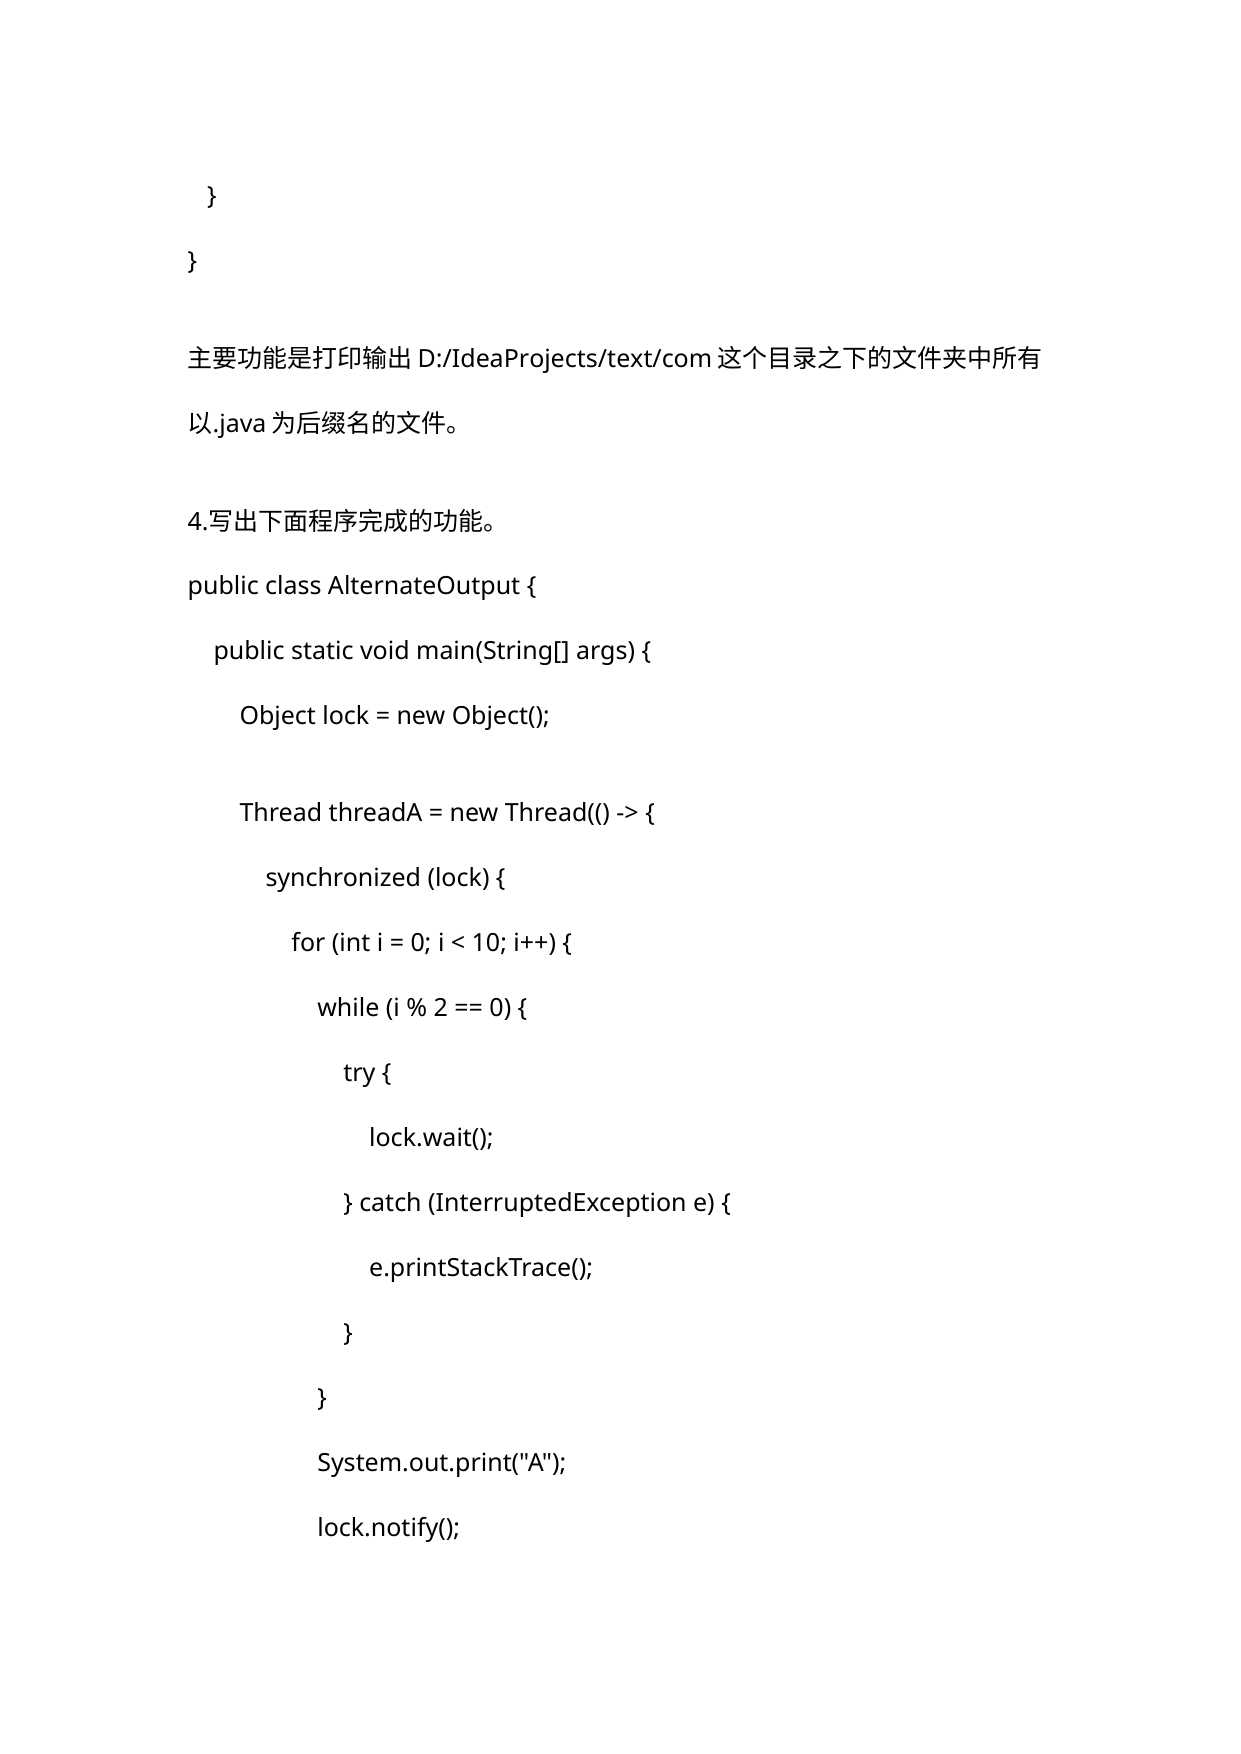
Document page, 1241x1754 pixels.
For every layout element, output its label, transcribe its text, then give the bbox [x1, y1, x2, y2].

text public static void main(String[] args) { [187, 617, 1053, 682]
text } catch (InterruptedException e) { [187, 1169, 1053, 1234]
text lock.wait(); [187, 1104, 1053, 1169]
text public class AlternateOutput { [187, 552, 1053, 617]
text Thread threadA = new Thread(() -> { [187, 779, 1053, 844]
text e.printStackTrace(); [187, 1234, 1053, 1299]
text for (int i = 0; i < 10; i++) { [187, 909, 1053, 974]
text System.out.print("A"); [187, 1429, 1053, 1494]
text 4.写出下面程序完成的功能。 [187, 487, 1053, 552]
text while (i % 2 == 0) { [187, 974, 1053, 1039]
text 主要功能是打印输出D:/IdeaProjects/text/com这个目录之下的文件夹中所有以.java为后缀名的文件。 [187, 324, 1053, 454]
text } [187, 1299, 1053, 1364]
text try { [187, 1039, 1053, 1104]
text } [187, 227, 1053, 292]
text Object lock = new Object(); [187, 682, 1053, 747]
text synchronized (lock) { [187, 844, 1053, 909]
text } [187, 1364, 1053, 1429]
text } [187, 162, 1053, 227]
text lock.notify(); [187, 1494, 1053, 1559]
